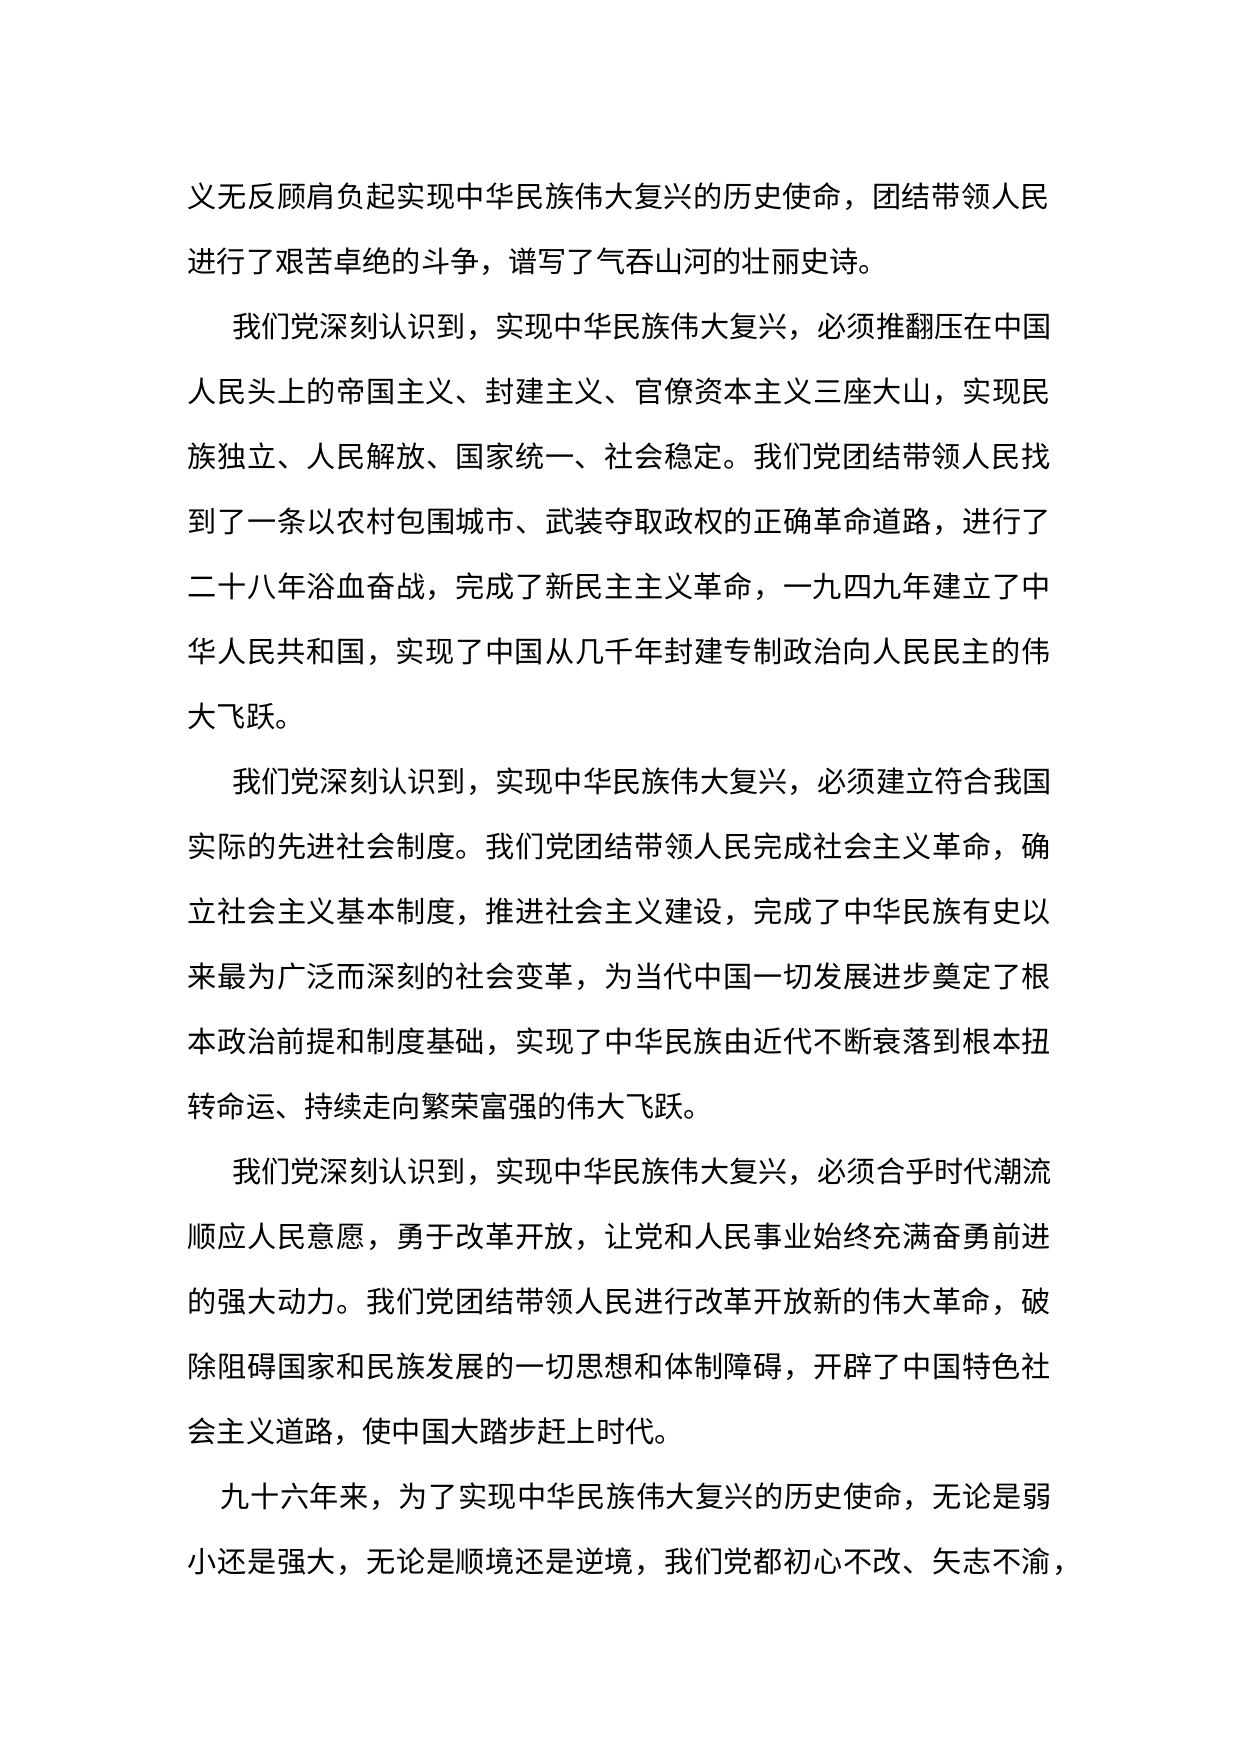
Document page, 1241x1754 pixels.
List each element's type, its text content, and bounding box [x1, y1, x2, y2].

text 我们党深刻认识到，实现中华民族伟大复兴，必须建立符合我国实际的先进社会制度。我们党团结带领人民完成社会主义革命，确立社会主义基本制度，推进社会主义建设，完成了中华民族有史以来最为广泛而深刻的社会变革，为当代中国一切发展进步奠定了根本政治前提和制度基础，实现了中华民族由近代不断衰落到根本扭转命运、持续走向繁荣富强的伟大飞跃。 [187, 747, 1053, 1137]
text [187, 1462, 1053, 1592]
text 我们党深刻认识到，实现中华民族伟大复兴，必须合乎时代潮流、顺应人民意愿，勇于改革开放，让党和人民事业始终充满奋勇前进的强大动力。我们党团结带领人民进行改革开放新的伟大革命，破除阻碍国家和民族发展的一切思想和体制障碍，开辟了中国特色社会主义道路，使中国大踏步赶上时代。 [187, 1137, 1053, 1462]
text 我们党深刻认识到，实现中华民族伟大复兴，必须推翻压在中国人民头上的帝国主义、封建主义、官僚资本主义三座大山，实现民族独立、人民解放、国家统一、社会稳定。我们党团结带领人民找到了一条以农村包围城市、武装夺取政权的正确革命道路，进行了二十八年浴血奋战，完成了新民主主义革命，一九四九年建立了中华人民共和国，实现了中国从几千年封建专制政治向人民民主的伟大飞跃。 [187, 292, 1053, 747]
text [187, 162, 1053, 292]
